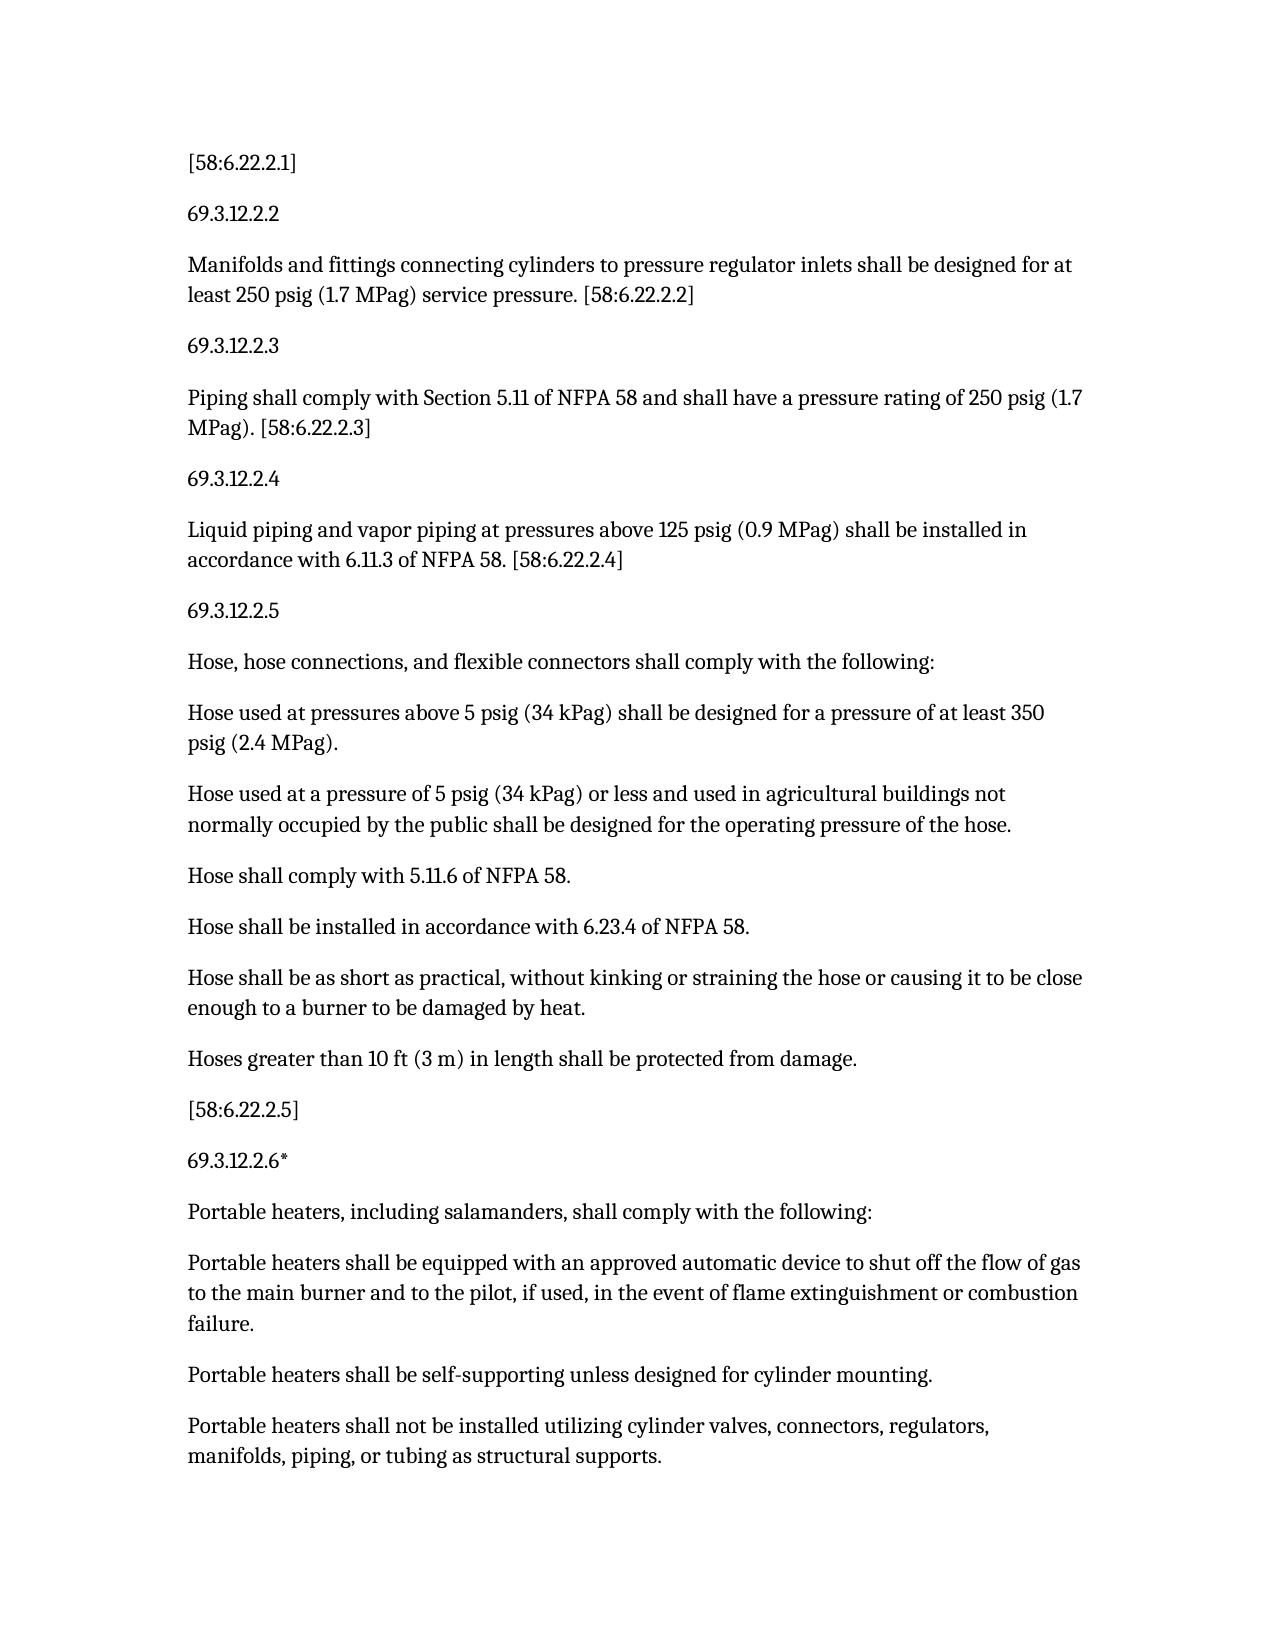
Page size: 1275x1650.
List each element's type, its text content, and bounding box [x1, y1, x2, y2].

text [58:6.22.2.5] [187, 1097, 1087, 1123]
text Portable heaters shall not be installed utilizing cylinder valves, connectors, regulators, manifolds, piping, or tubing as structural supports. [187, 1412, 1087, 1469]
text Liquid piping and vapor piping at pressures above 125 psig (0.9 MPag) shall be installed in accordance with 6.11.3 of NFPA 58. [58:6.22.2.4] [187, 517, 1087, 573]
text Hose shall comply with 5.11.6 of NFPA 58. [187, 862, 1087, 889]
text 69.3.12.2.2 [187, 201, 1087, 227]
text Portable heaters shall be self-supporting unless designed for cylinder mounting. [187, 1361, 1087, 1388]
text [58:6.22.2.1] [187, 150, 1087, 176]
text 69.3.12.2.3 [187, 333, 1087, 360]
text Hose shall be installed in accordance with 6.23.4 of NFPA 58. [187, 913, 1087, 940]
text Hose shall be as short as practical, without kinking or straining the hose or causing it to be close enough to a burner to be damaged by heat. [187, 964, 1087, 1021]
text Hose used at pressures above 5 psig (34 kPag) shall be designed for a pressure of at least 350 psig (2.4 MPag). [187, 700, 1087, 757]
text Piping shall comply with Section 5.11 of NFPA 58 and shall have a pressure rating of 250 psig (1.7 MPag). [58:6.22.2.3] [187, 384, 1087, 441]
text Portable heaters, including salamanders, shall comply with the following: [187, 1199, 1087, 1225]
text Hose used at a pressure of 5 psig (34 kPag) or less and used in agricultural buildings not normally occupied by the public shall be designed for the operating pressure of the hose. [187, 781, 1087, 838]
text 69.3.12.2.6* [187, 1148, 1087, 1174]
text Hoses greater than 10 ft (3 m) in length shall be protected from damage. [187, 1046, 1087, 1072]
text 69.3.12.2.5 [187, 598, 1087, 624]
text Portable heaters shall be equipped with an approved automatic device to shut off the flow of gas to the main burner and to the pilot, if used, in the event of flame extinguishment or combustion failure. [187, 1250, 1087, 1337]
text 69.3.12.2.4 [187, 466, 1087, 492]
text Manifolds and fittings connecting cylinders to pressure regulator inlets shall be designed for at least 250 psig (1.7 MPag) service pressure. [58:6.22.2.2] [187, 252, 1087, 309]
text Hose, hose connections, and flexible connectors shall comply with the following: [187, 649, 1087, 675]
